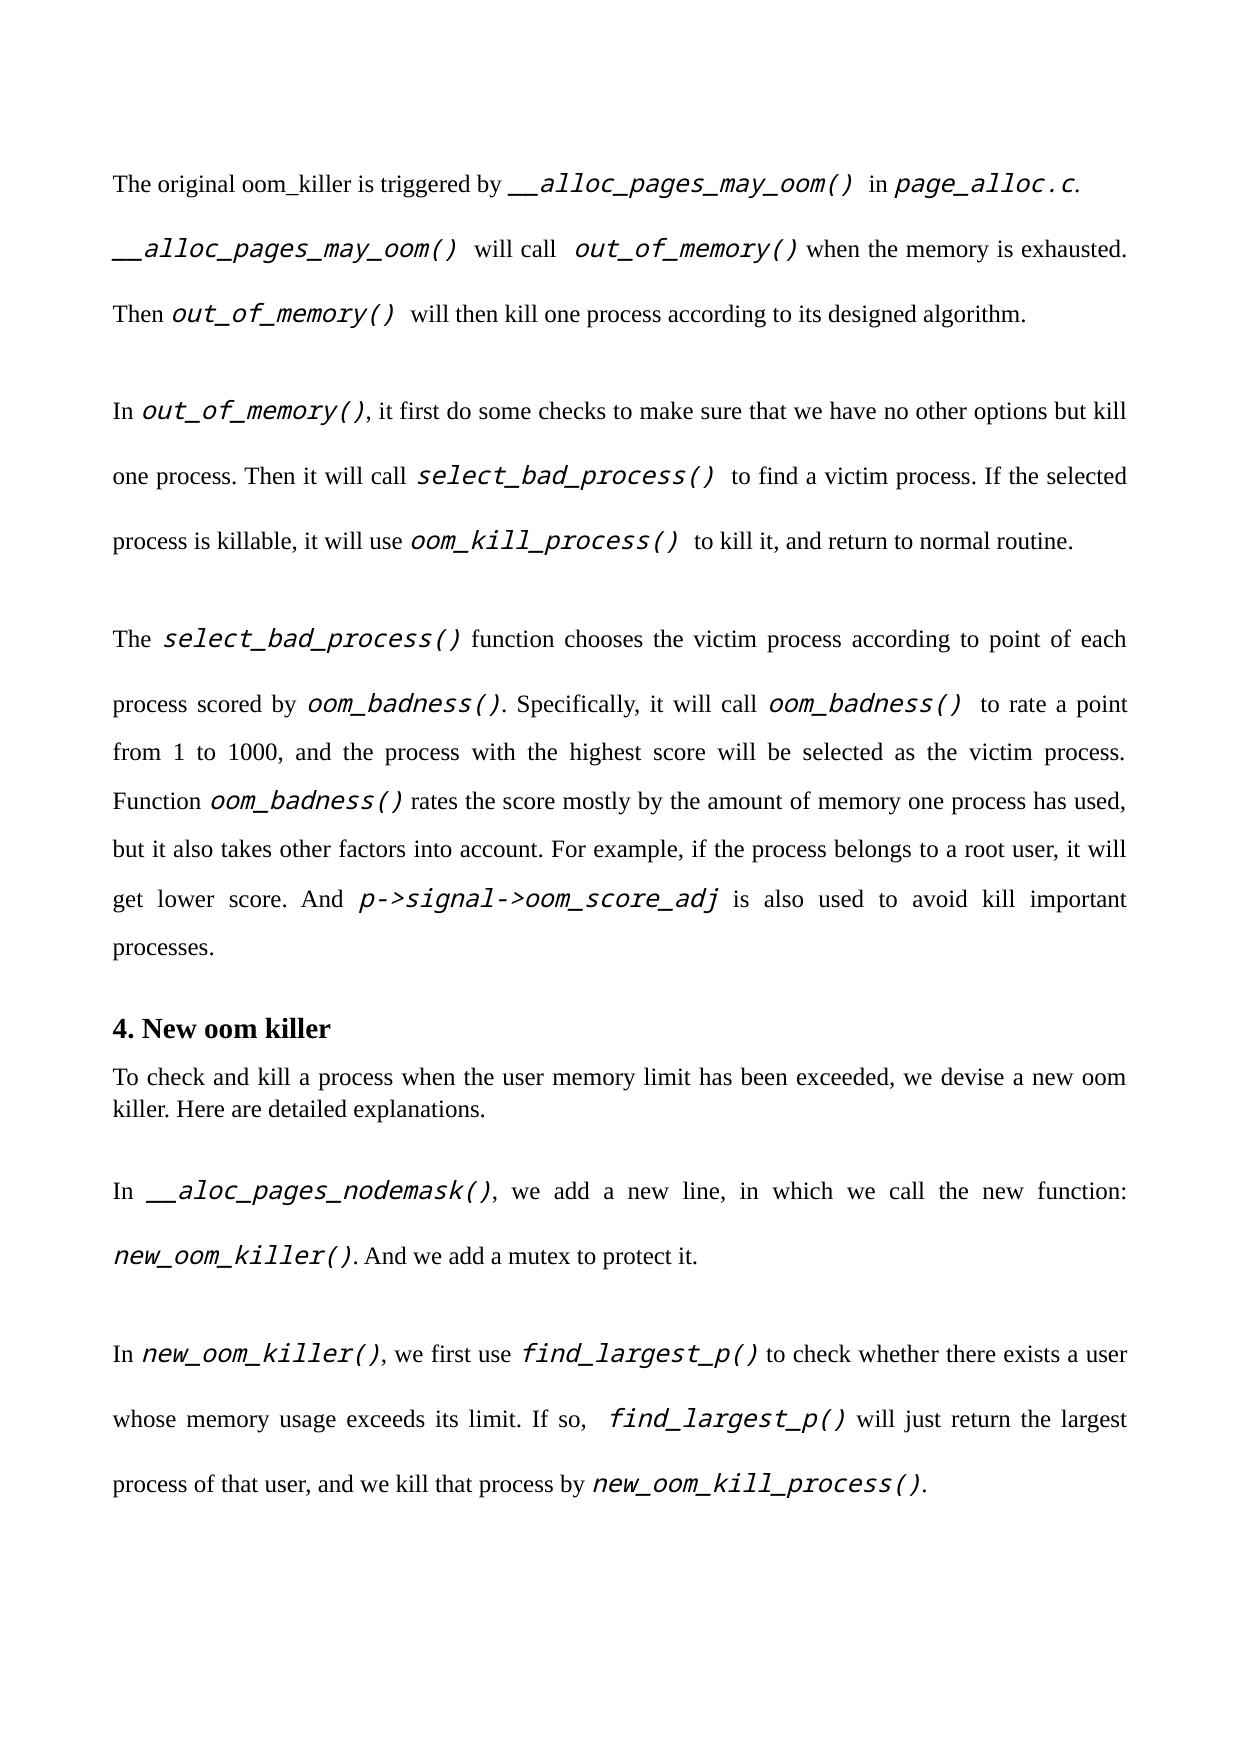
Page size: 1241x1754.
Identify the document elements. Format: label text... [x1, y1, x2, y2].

text The original oom_killer is triggered by __alloc_pages_may_oom() in page_alloc.c. [112, 150, 1128, 215]
text In out_of_memory(), it first do some checks to make sure that we have no other options but kill one process. Then it will call select_bad_process() to find a victim process. If the selected process is killable, it will use oom_kill_process() to kill it, and return to normal routine. [112, 377, 1128, 572]
text 4. New oom killer [112, 995, 1128, 1060]
text In new_oom_killer(), we first use find_largest_p() to check whether there exists a user whose memory usage exceeds its limit. If so, find_largest_p() will just return the largest process of that user, and we kill that process by new_oom_kill_process(). [112, 1320, 1128, 1515]
text In __aloc_pages_nodemask(), we add a new line, in which we call the new function: new_oom_killer(). And we add a mutex to protect it. [112, 1157, 1128, 1287]
text To check and kill a process when the user memory limit has been exceeded, we devise a new oom killer. Here are detailed explanations. [112, 1060, 1128, 1125]
text __alloc_pages_may_oom() will call out_of_memory() when the memory is exhausted. Then out_of_memory() will then kill one process according to its designed algorithm. [112, 215, 1128, 345]
text The select_bad_process() function chooses the victim process according to point of each process scored by oom_badness(). Specifically, it will call oom_badness() to rate a point from 1 to 1000, and the process with the highest score will be selected as the victim process. Function oom_badness() rates the score mostly by the amount of memory one process has used, but it also takes other factors into account. For example, if the process belongs to a root user, it will get lower score. And p->signal->oom_score_adj is also used to avoid kill important processes. [112, 605, 1128, 962]
